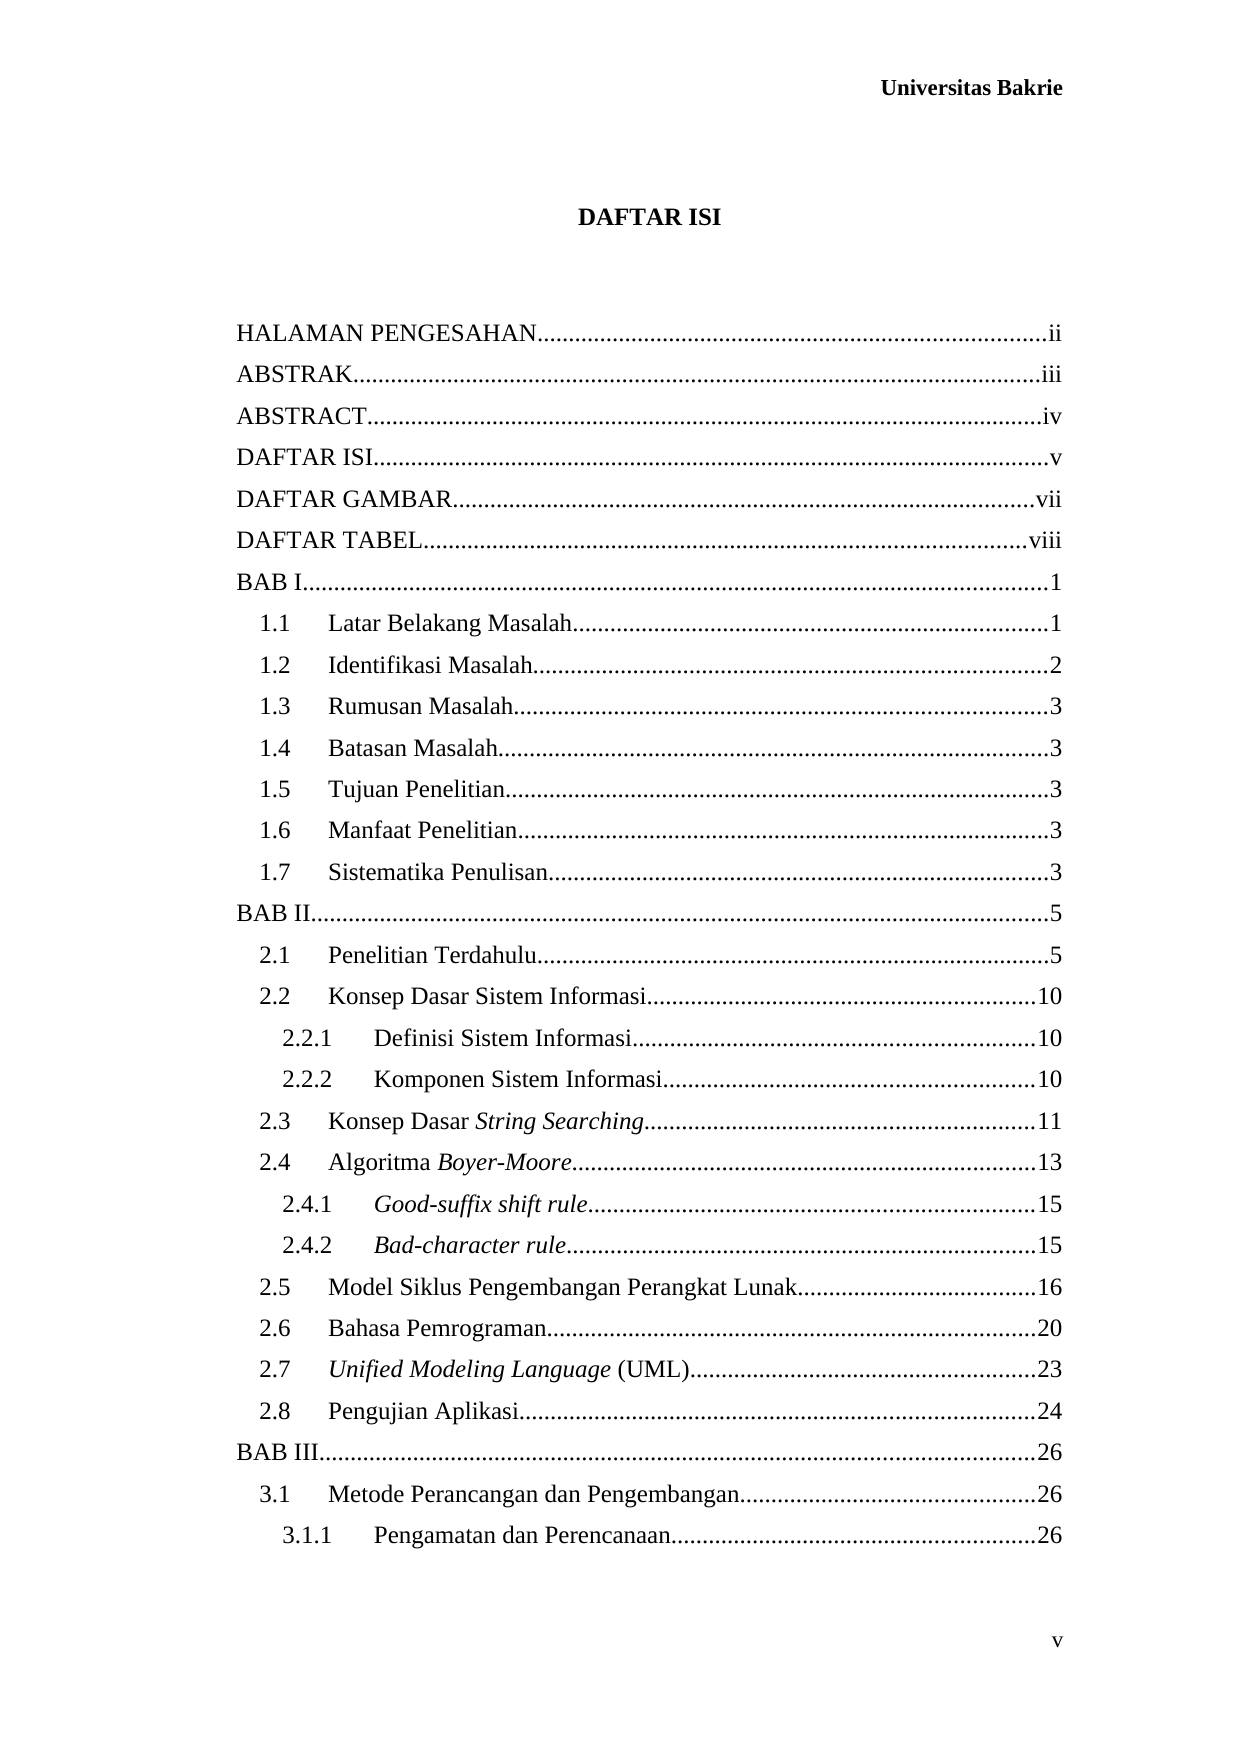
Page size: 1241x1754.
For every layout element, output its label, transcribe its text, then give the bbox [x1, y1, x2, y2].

subtitle DAFTAR ISI [236, 202, 1063, 231]
